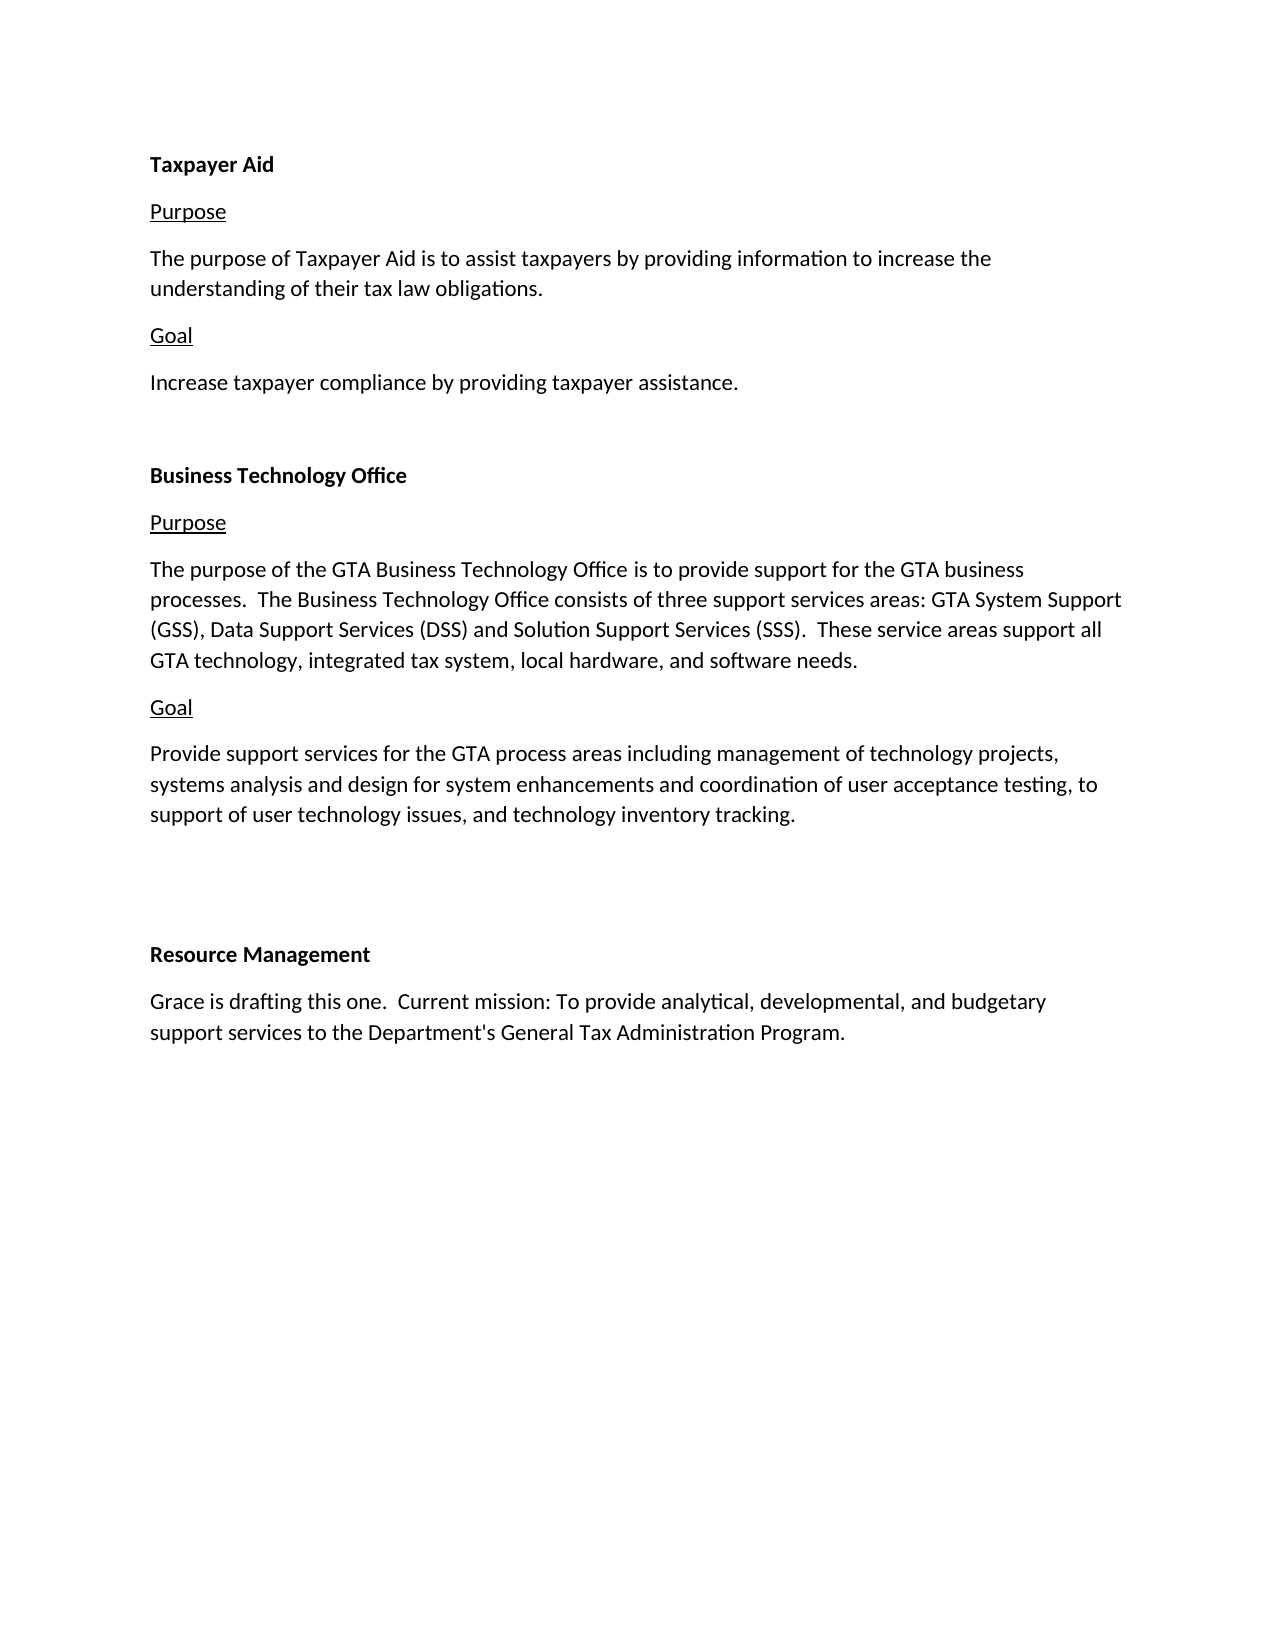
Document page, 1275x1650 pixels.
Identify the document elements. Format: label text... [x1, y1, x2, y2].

text Purpose [150, 197, 1125, 225]
text Business Technology Office [150, 461, 1125, 489]
text Provide support services for the GTA process areas including management of technology projects, systems analysis and design for system enhancements and coordination of user acceptance testing, to support of user technology issues, and technology inventory tracking. [150, 739, 1125, 828]
text The purpose of the GTA Business Technology Office is to provide support for the GTA business processes. The Business Technology Office consists of three support services areas: GTA System Support (GSS), Data Support Services (DSS) and Solution Support Services (SSS). These service areas support all GTA technology, integrated tax system, local hardware, and software needs. [150, 555, 1125, 674]
text Grace is drafting this one. Current mission: To provide analytical, developmental, and budgetary support services to the Department's General Tax Administration Program. [150, 987, 1125, 1046]
text Increase taxpayer compliance by providing taxpayer assistance. [150, 368, 1125, 396]
text Goal [150, 693, 1125, 721]
text Goal [150, 321, 1125, 349]
text Taxpayer Aid [150, 150, 1125, 178]
text Resource Management [150, 941, 1125, 969]
text The purpose of Taxpayer Aid is to assist taxpayers by providing information to increase the understanding of their tax law obligations. [150, 244, 1125, 302]
text Purpose [150, 508, 1125, 536]
